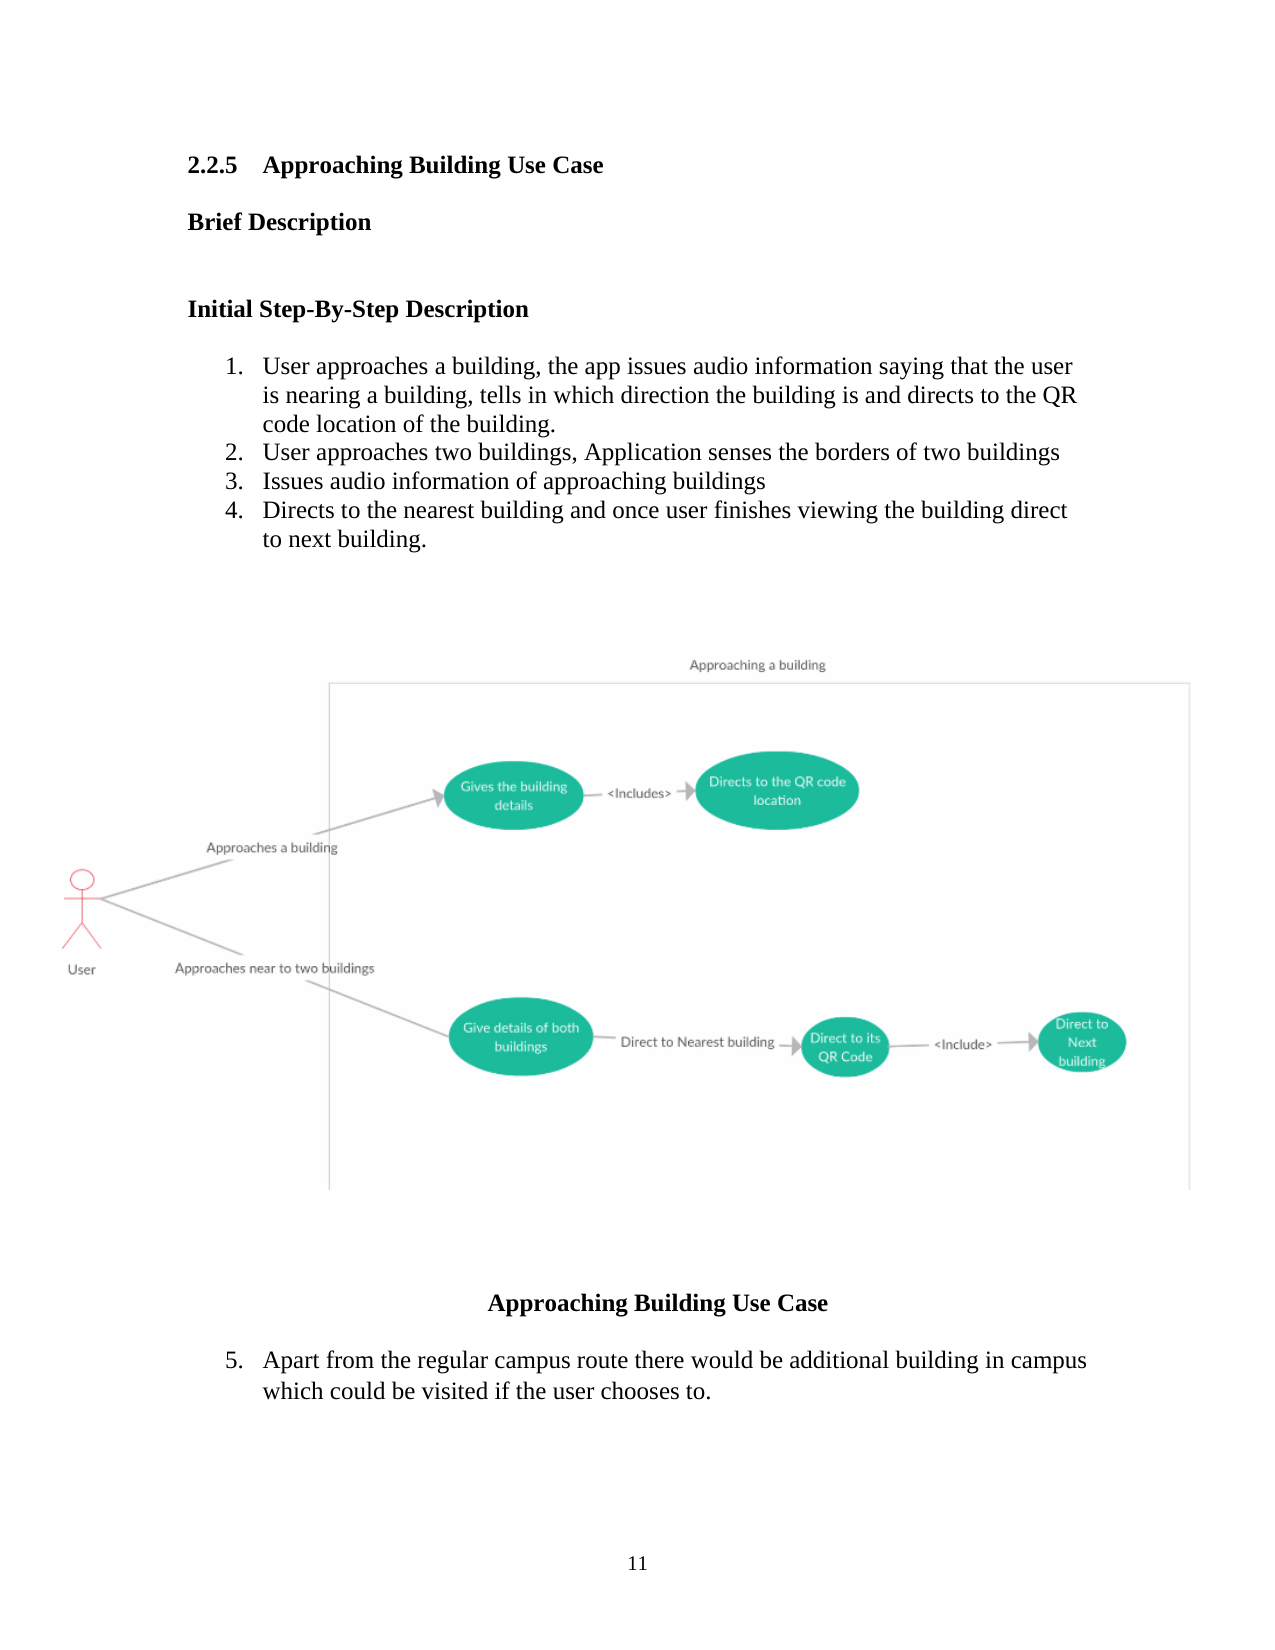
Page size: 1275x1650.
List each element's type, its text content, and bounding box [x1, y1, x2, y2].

list Issues audio information of approaching buildings [225, 466, 1087, 495]
text Initial Step-By-Step Description [187, 294, 1087, 322]
text Approaching Building Use Case [487, 1288, 1087, 1317]
subtitle 2.2.5 Approaching Building Use Case [187, 150, 1087, 179]
text Brief Description [187, 207, 1087, 236]
list Directs to the nearest building and once user finishes viewing the building direct to next building. [225, 495, 1087, 552]
list User approaches a building, the app issues audio information saying that the user is nearing a building, tells in which direction the building is and directs to the QR code location of the building. [225, 351, 1087, 437]
picture [56, 652, 1191, 1190]
list Apart from the regular campus route there would be additional building in campus which could be visited if the user chooses to. [225, 1345, 1087, 1405]
list User approaches two buildings, Application senses the borders of two buildings [225, 437, 1087, 466]
